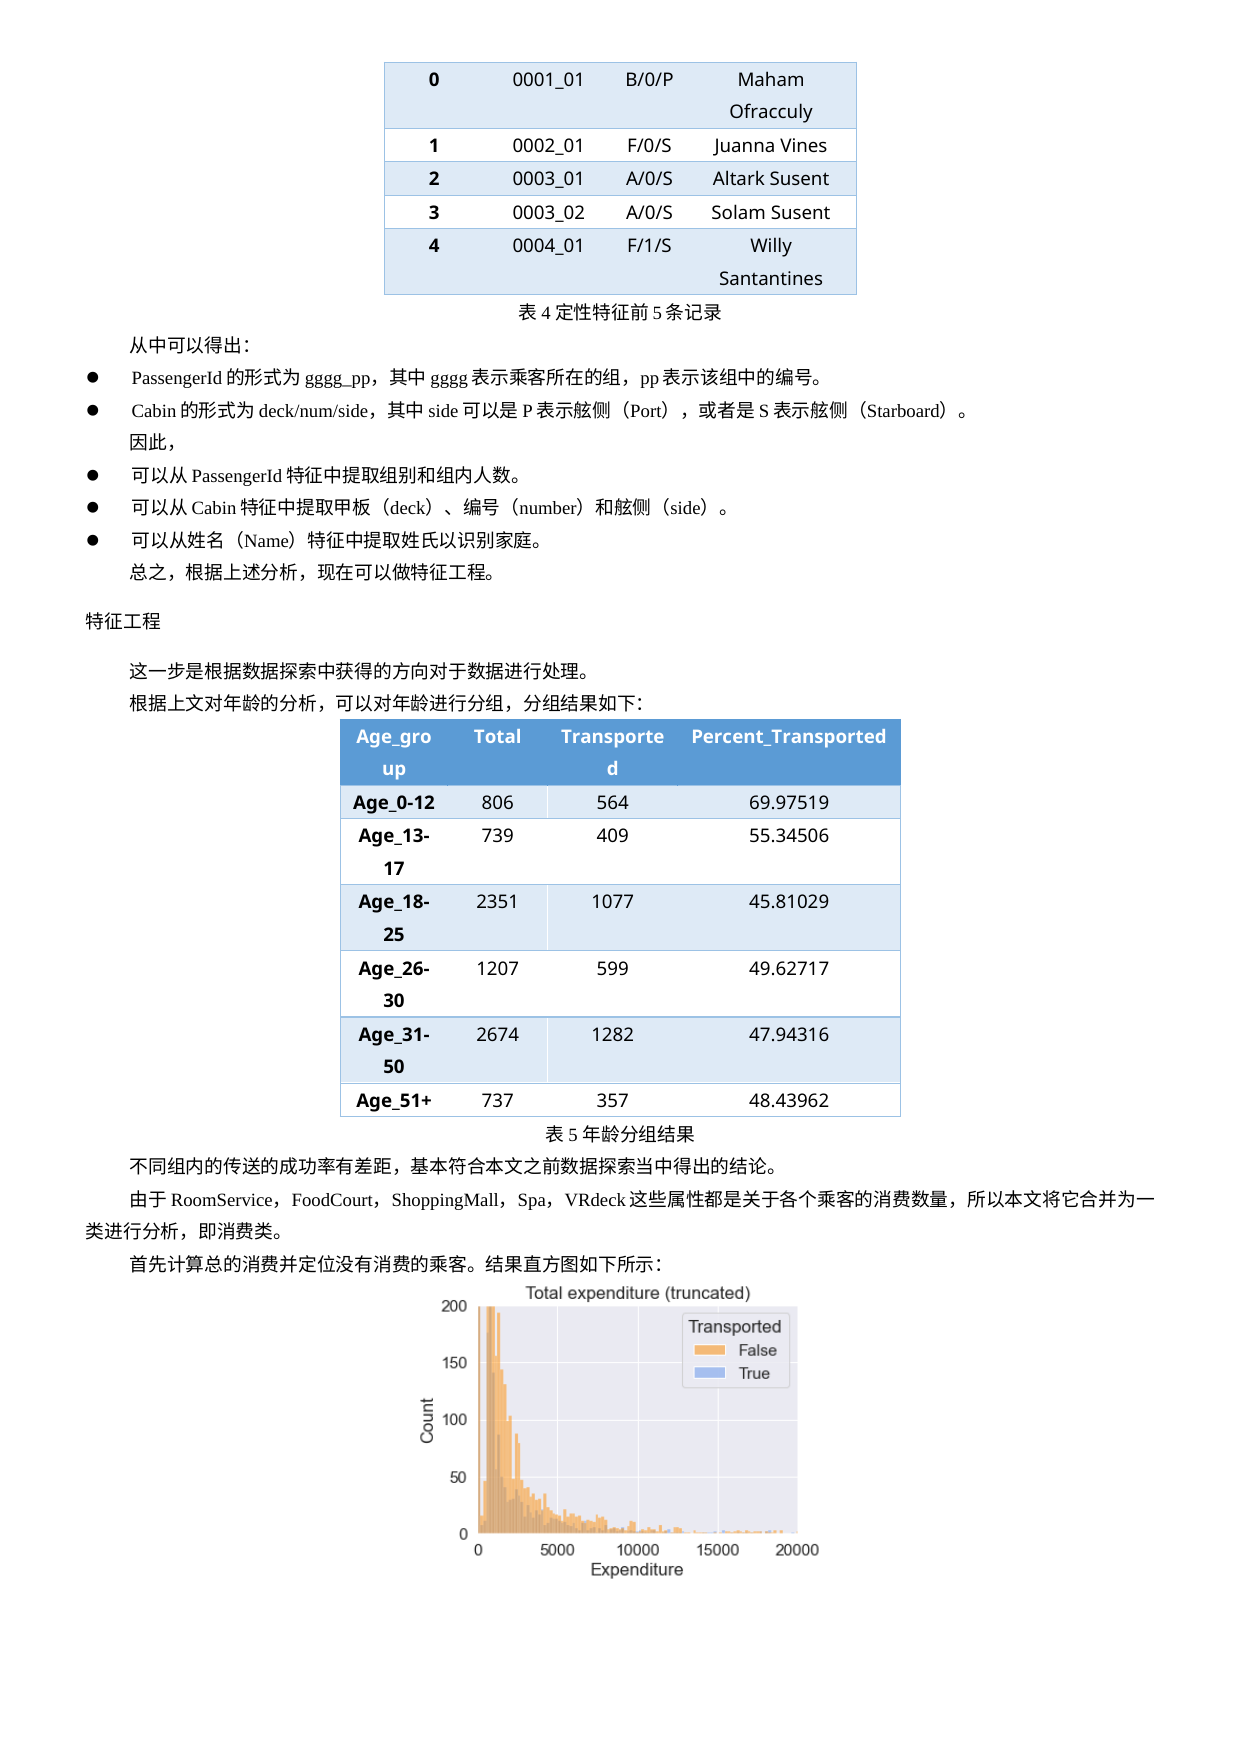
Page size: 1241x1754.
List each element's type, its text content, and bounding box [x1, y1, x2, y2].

table_cell Age_26-30 [341, 951, 448, 1016]
list PassengerId的形式为gggg_pp，其中gggg表示乘客所在的组，pp表示该组中的编号。 [86, 360, 1154, 393]
table_header Total [448, 720, 547, 785]
table_cell 739 [448, 819, 547, 884]
table_cell 2674 [448, 1018, 547, 1082]
list 可以从Cabin特征中提取甲板（deck）、编号（number）和舷侧（side）。 [86, 490, 1154, 523]
text 表5 年龄分组结果 [86, 1117, 1154, 1149]
table_cell 1 [385, 129, 484, 161]
table_cell Altark Susent [686, 162, 856, 195]
list 可以从PassengerId特征中提取组别和组内人数。 [86, 458, 1154, 490]
table_cell 49.62717 [678, 951, 900, 1016]
table_cell 599 [548, 951, 678, 1016]
table_cell 69.97519 [678, 786, 900, 818]
text 不同组内的传送的成功率有差距，基本符合本文之前数据探索当中得出的结论。 [86, 1149, 1154, 1182]
table_cell Age_0-12 [341, 786, 448, 818]
table_cell Willy Santantines [686, 229, 856, 294]
table_cell A/0/S [613, 196, 686, 228]
table_cell 0003_02 [484, 196, 613, 228]
table_cell Juanna Vines [686, 129, 856, 161]
table_cell 357 [548, 1084, 678, 1116]
table_cell 2351 [448, 885, 547, 950]
table_cell 3 [385, 196, 484, 228]
text 由于RoomService，FoodCourt，ShoppingMall，Spa，VRdeck这些属性都是关于各个乘客的消费数量，所以本文将它合并为一类进行分析，即消费类。 [86, 1182, 1154, 1247]
table_cell 1077 [548, 885, 678, 950]
picture [413, 1279, 827, 1586]
table_cell 45.81029 [678, 885, 900, 950]
table_cell Maham Ofracculy [686, 63, 856, 128]
table_cell 806 [448, 786, 547, 818]
table_cell 55.34506 [678, 819, 900, 884]
table_cell 409 [548, 819, 678, 884]
table_cell Solam Susent [686, 196, 856, 228]
table_cell 0003_01 [484, 162, 613, 195]
table_cell 48.43962 [678, 1084, 900, 1116]
table_cell 47.94316 [678, 1018, 900, 1082]
text 首先计算总的消费并定位没有消费的乘客。结果直方图如下所示： [86, 1247, 1154, 1279]
table_cell Age_13-17 [341, 819, 448, 884]
table_cell 737 [448, 1084, 547, 1116]
table_cell 1282 [548, 1018, 678, 1082]
text 根据上文对年龄的分析，可以对年龄进行分组，分组结果如下： [86, 686, 1154, 719]
text 表4 定性特征前5条记录 [86, 295, 1154, 328]
table_cell 1207 [448, 951, 547, 1016]
table_header Age_group [341, 720, 447, 785]
table_cell 0001_01 [484, 63, 613, 128]
table_header Percent_Transported [678, 720, 900, 785]
list 可以从姓名（Name）特征中提取姓氏以识别家庭。 [86, 523, 1154, 555]
text 这一步是根据数据探索中获得的方向对于数据进行处理。 [86, 654, 1154, 686]
table_header Transported [548, 720, 677, 785]
text 从中可以得出： [86, 328, 1154, 360]
text 特征工程 [86, 604, 1154, 637]
text 总之，根据上述分析，现在可以做特征工程。 [86, 555, 1154, 588]
table_cell B/0/P [613, 63, 686, 128]
table_cell 564 [548, 786, 678, 818]
table_cell A/0/S [613, 162, 686, 195]
table_cell 2 [385, 162, 484, 195]
table_cell Age_51+ [341, 1084, 448, 1116]
table_cell 0 [385, 63, 484, 128]
list Cabin的形式为deck/num/side，其中side可以是P表示舷侧（Port），或者是S表示舷侧（Starboard）。 [86, 393, 1154, 425]
table_cell Age_18-25 [341, 885, 448, 950]
table_cell 4 [385, 229, 484, 294]
table_cell F/0/S [613, 129, 686, 161]
table_cell F/1/S [613, 229, 686, 294]
table_cell 0004_01 [484, 229, 613, 294]
text 因此， [86, 425, 1154, 458]
table_cell 0002_01 [484, 129, 613, 161]
table_cell Age_31-50 [341, 1018, 448, 1082]
